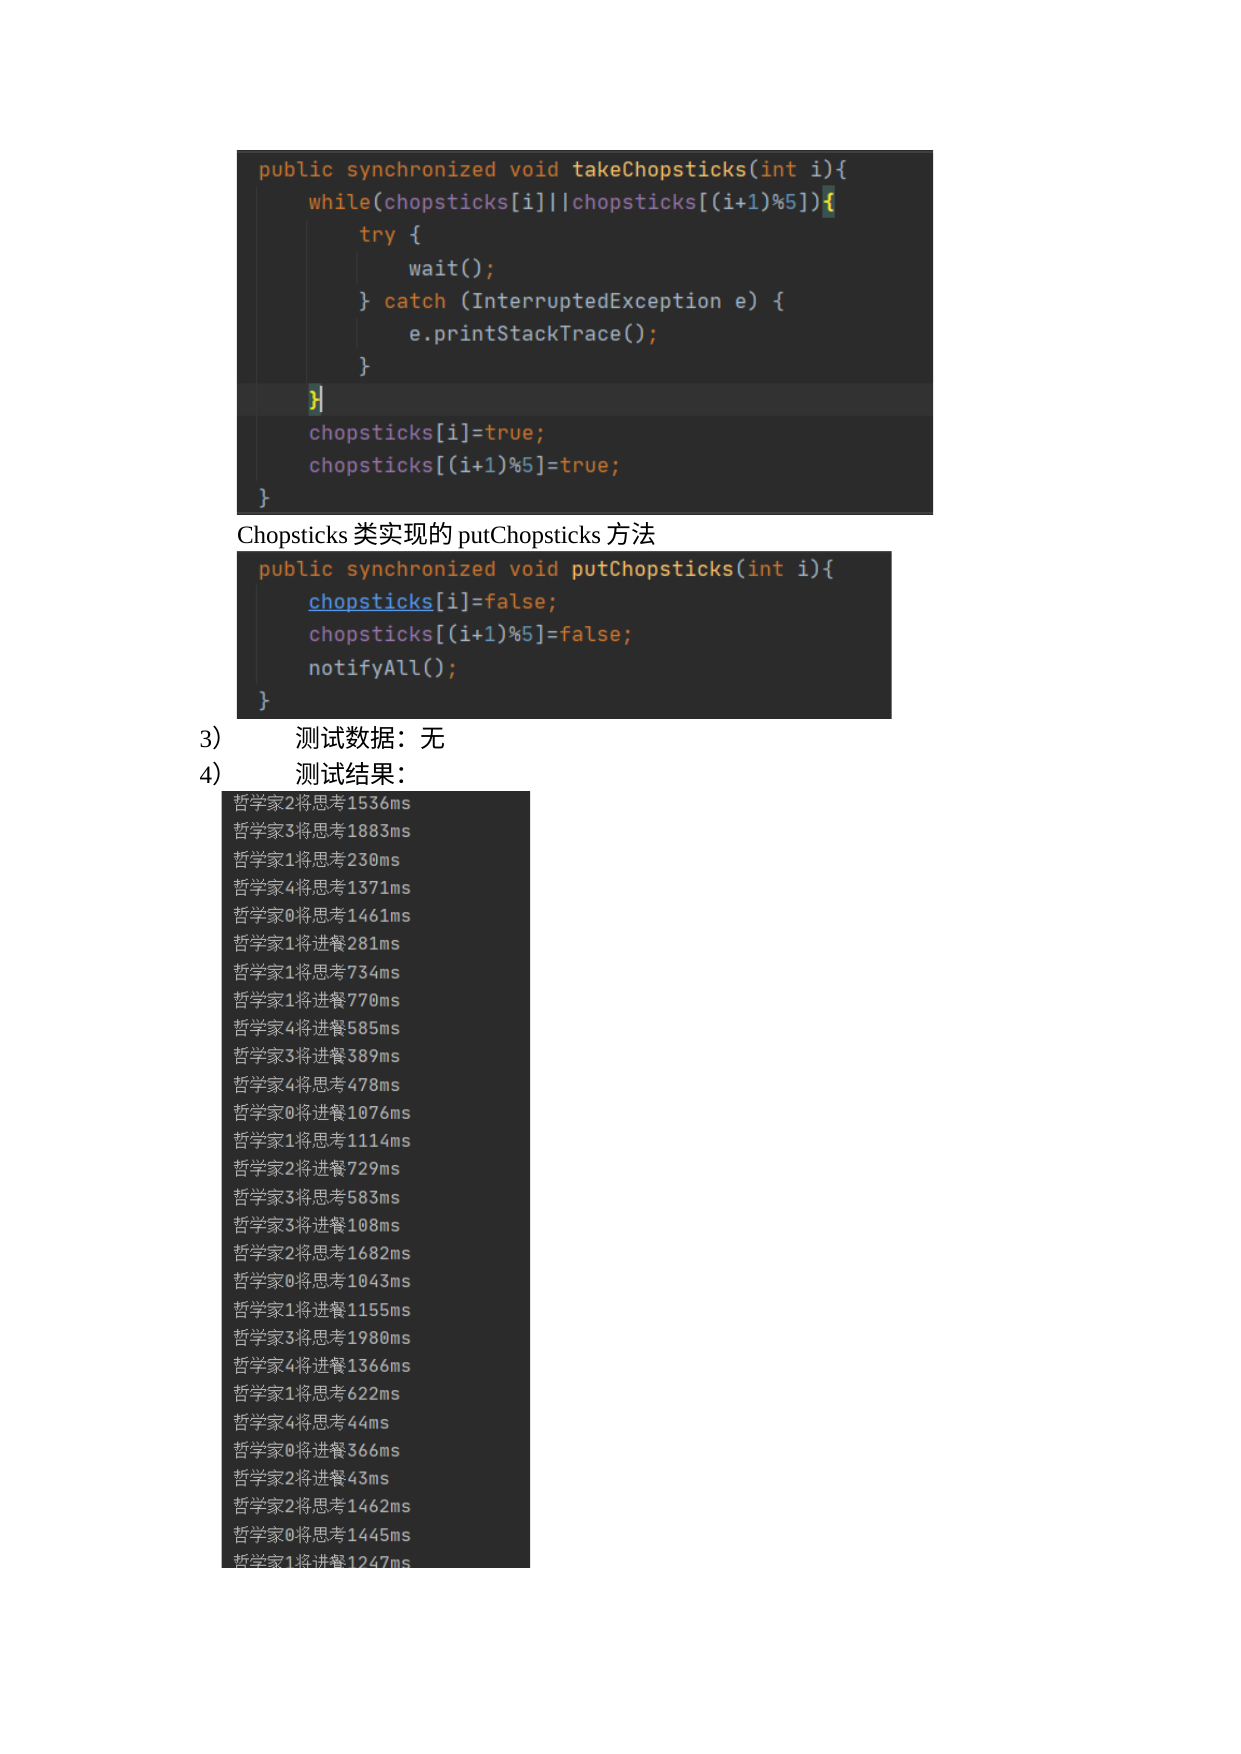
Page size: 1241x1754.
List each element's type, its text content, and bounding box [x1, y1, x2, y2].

picture [236, 150, 934, 515]
text Chopsticks类实现的putChopsticks方法 [237, 515, 1157, 551]
picture [236, 551, 892, 719]
picture [221, 791, 530, 1568]
list 测试数据：无 [199, 719, 1157, 755]
list 测试结果： [199, 755, 1157, 791]
